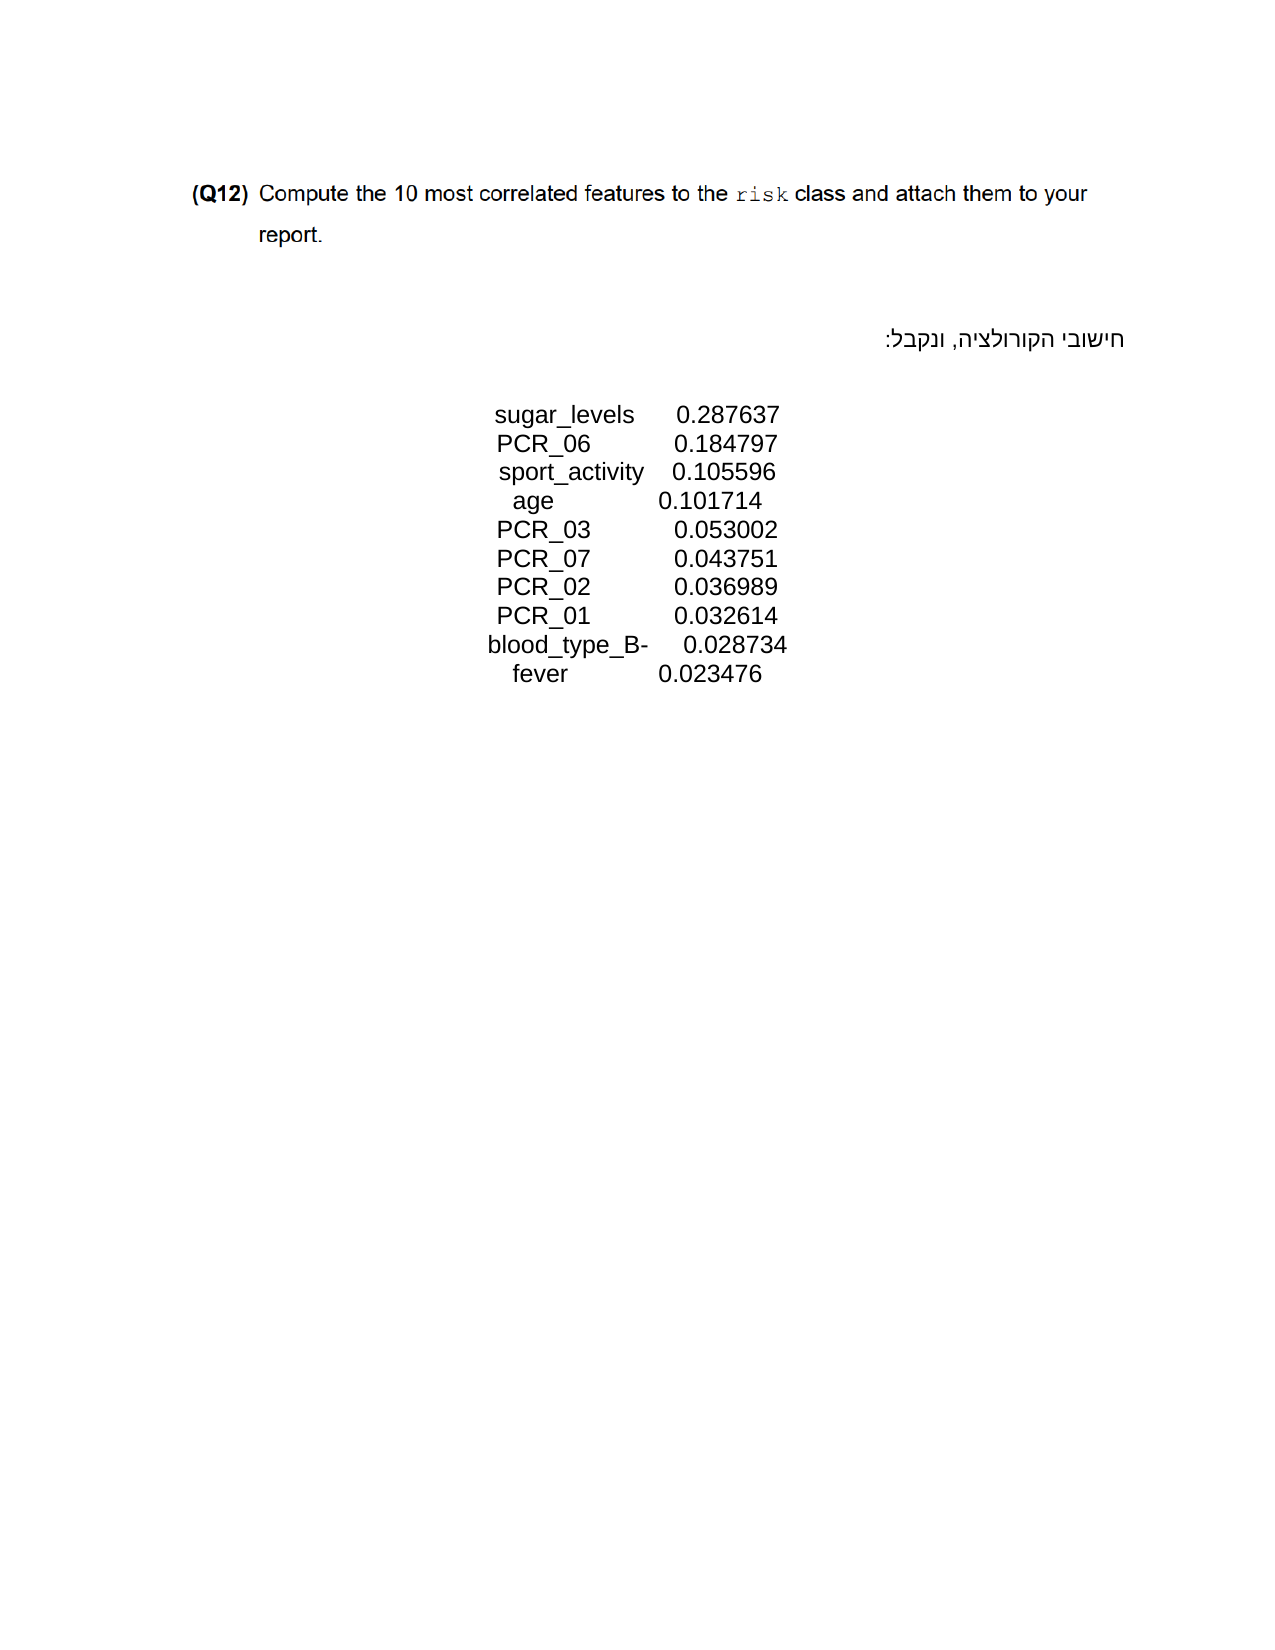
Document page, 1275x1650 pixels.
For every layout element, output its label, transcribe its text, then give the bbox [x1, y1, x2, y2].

text PCR_07 0.043751 [150, 543, 1125, 572]
text PCR_06 0.184797 [150, 428, 1125, 457]
text age 0.101714 [150, 486, 1125, 515]
text PCR_01 0.032614 [150, 601, 1125, 630]
text חישובי הקורולציה, ונקבל: [150, 326, 1125, 353]
text sport_activity 0.105596 [150, 457, 1125, 486]
text PCR_03 0.053002 [150, 515, 1125, 543]
text fever 0.023476 [150, 658, 1125, 687]
text sugar_levels 0.287637 [150, 400, 1125, 428]
picture [150, 150, 1125, 278]
text PCR_02 0.036989 [150, 572, 1125, 601]
text blood_type_B- 0.028734 [150, 630, 1125, 658]
